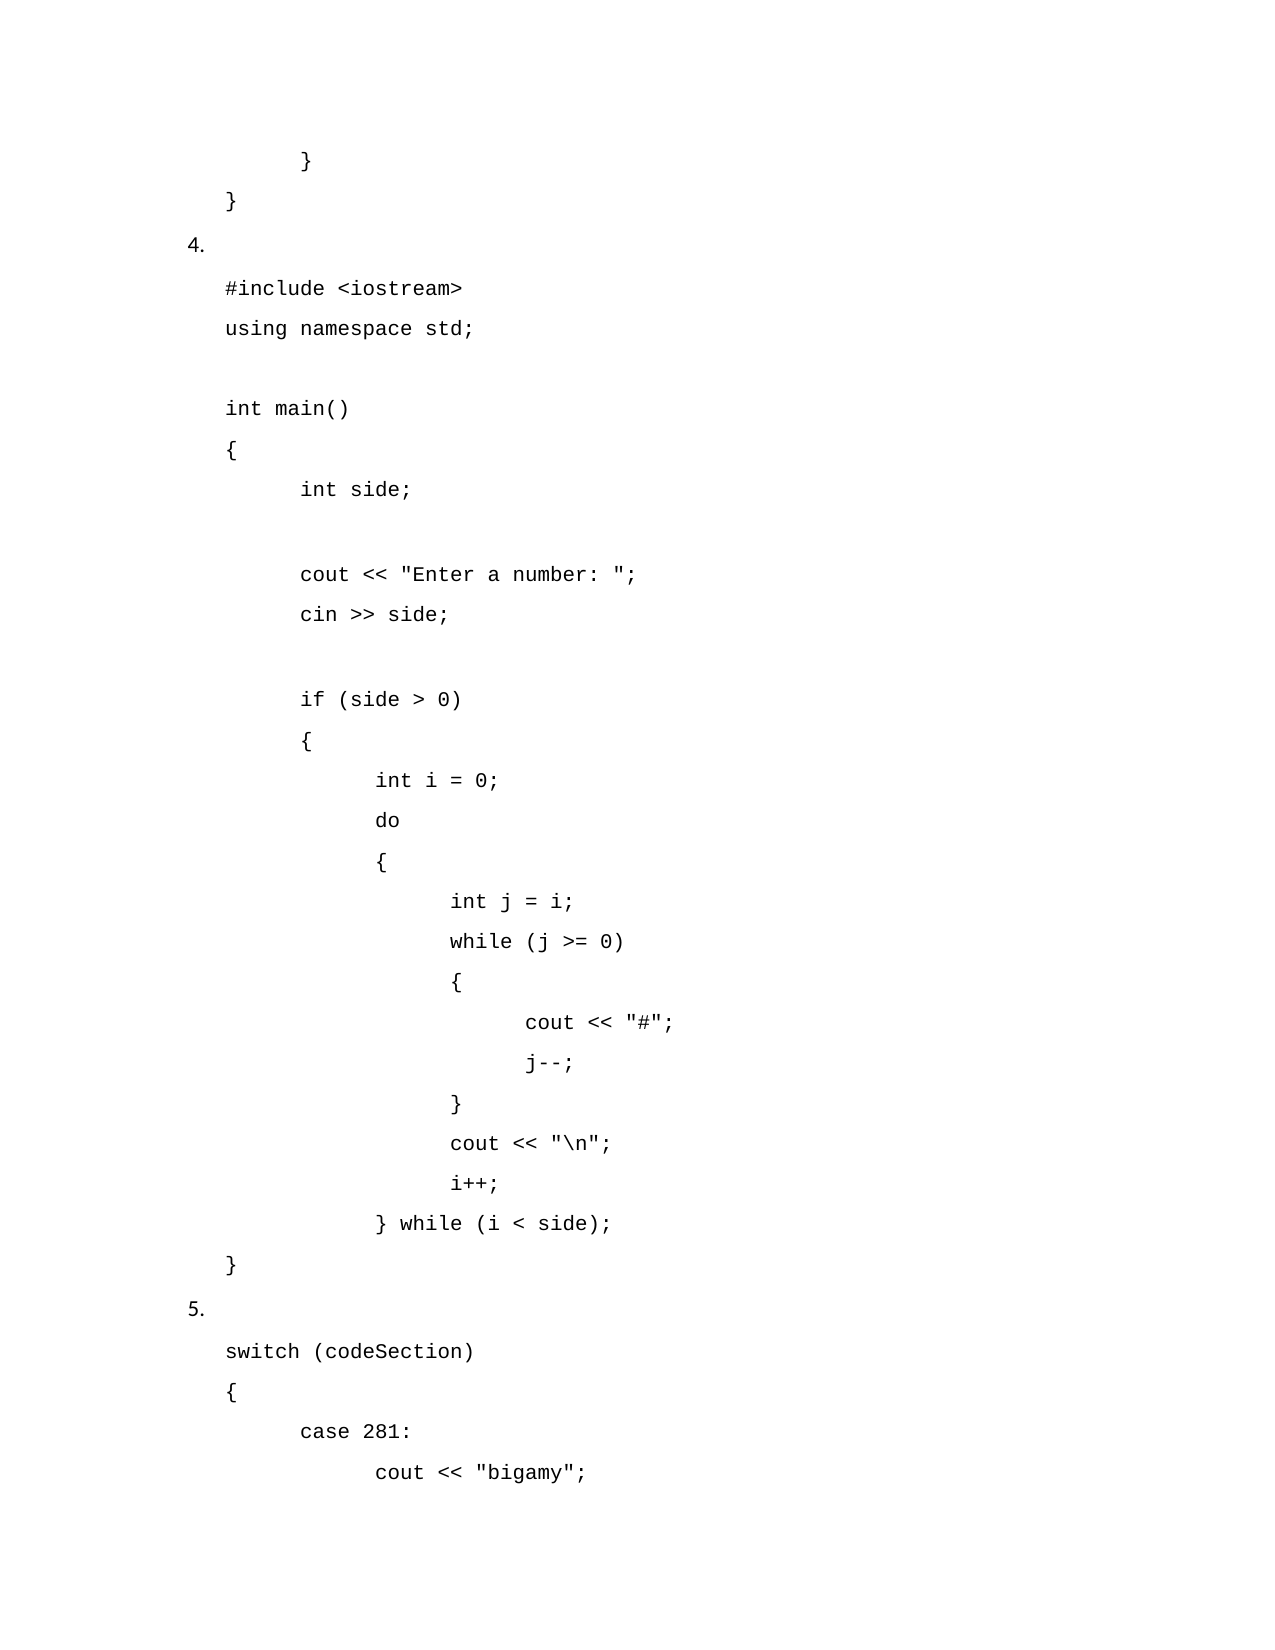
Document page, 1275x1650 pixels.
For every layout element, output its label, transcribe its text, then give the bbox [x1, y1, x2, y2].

text { [225, 439, 1125, 462]
text { [225, 851, 1125, 874]
text cout << "\n"; [225, 1133, 1125, 1156]
text int j = i; [225, 891, 1125, 914]
text { [225, 1381, 1125, 1405]
text } while (i < side); [225, 1213, 1125, 1237]
text case 281: [225, 1422, 1125, 1445]
text j--; [225, 1052, 1125, 1076]
text cout << "#"; [225, 1012, 1125, 1036]
text switch (codeSection) [225, 1341, 1125, 1364]
text { [225, 730, 1125, 753]
text { [225, 972, 1125, 995]
text int i = 0; [225, 770, 1125, 794]
text } [225, 1254, 1125, 1277]
text } [225, 1092, 1125, 1116]
text cin >> side; [225, 604, 1125, 628]
text #include <iostream> [225, 277, 1125, 301]
text using namespace std; [225, 318, 1125, 341]
text cout << "bigamy"; [225, 1462, 1125, 1486]
text i++; [225, 1173, 1125, 1197]
text while (j >= 0) [225, 931, 1125, 955]
text do [225, 810, 1125, 834]
text } [225, 190, 1125, 214]
text } [225, 150, 1125, 174]
text cout << "Enter a number: "; [225, 564, 1125, 588]
text int side; [225, 479, 1125, 503]
text if (side > 0) [225, 689, 1125, 713]
text int main() [225, 398, 1125, 422]
